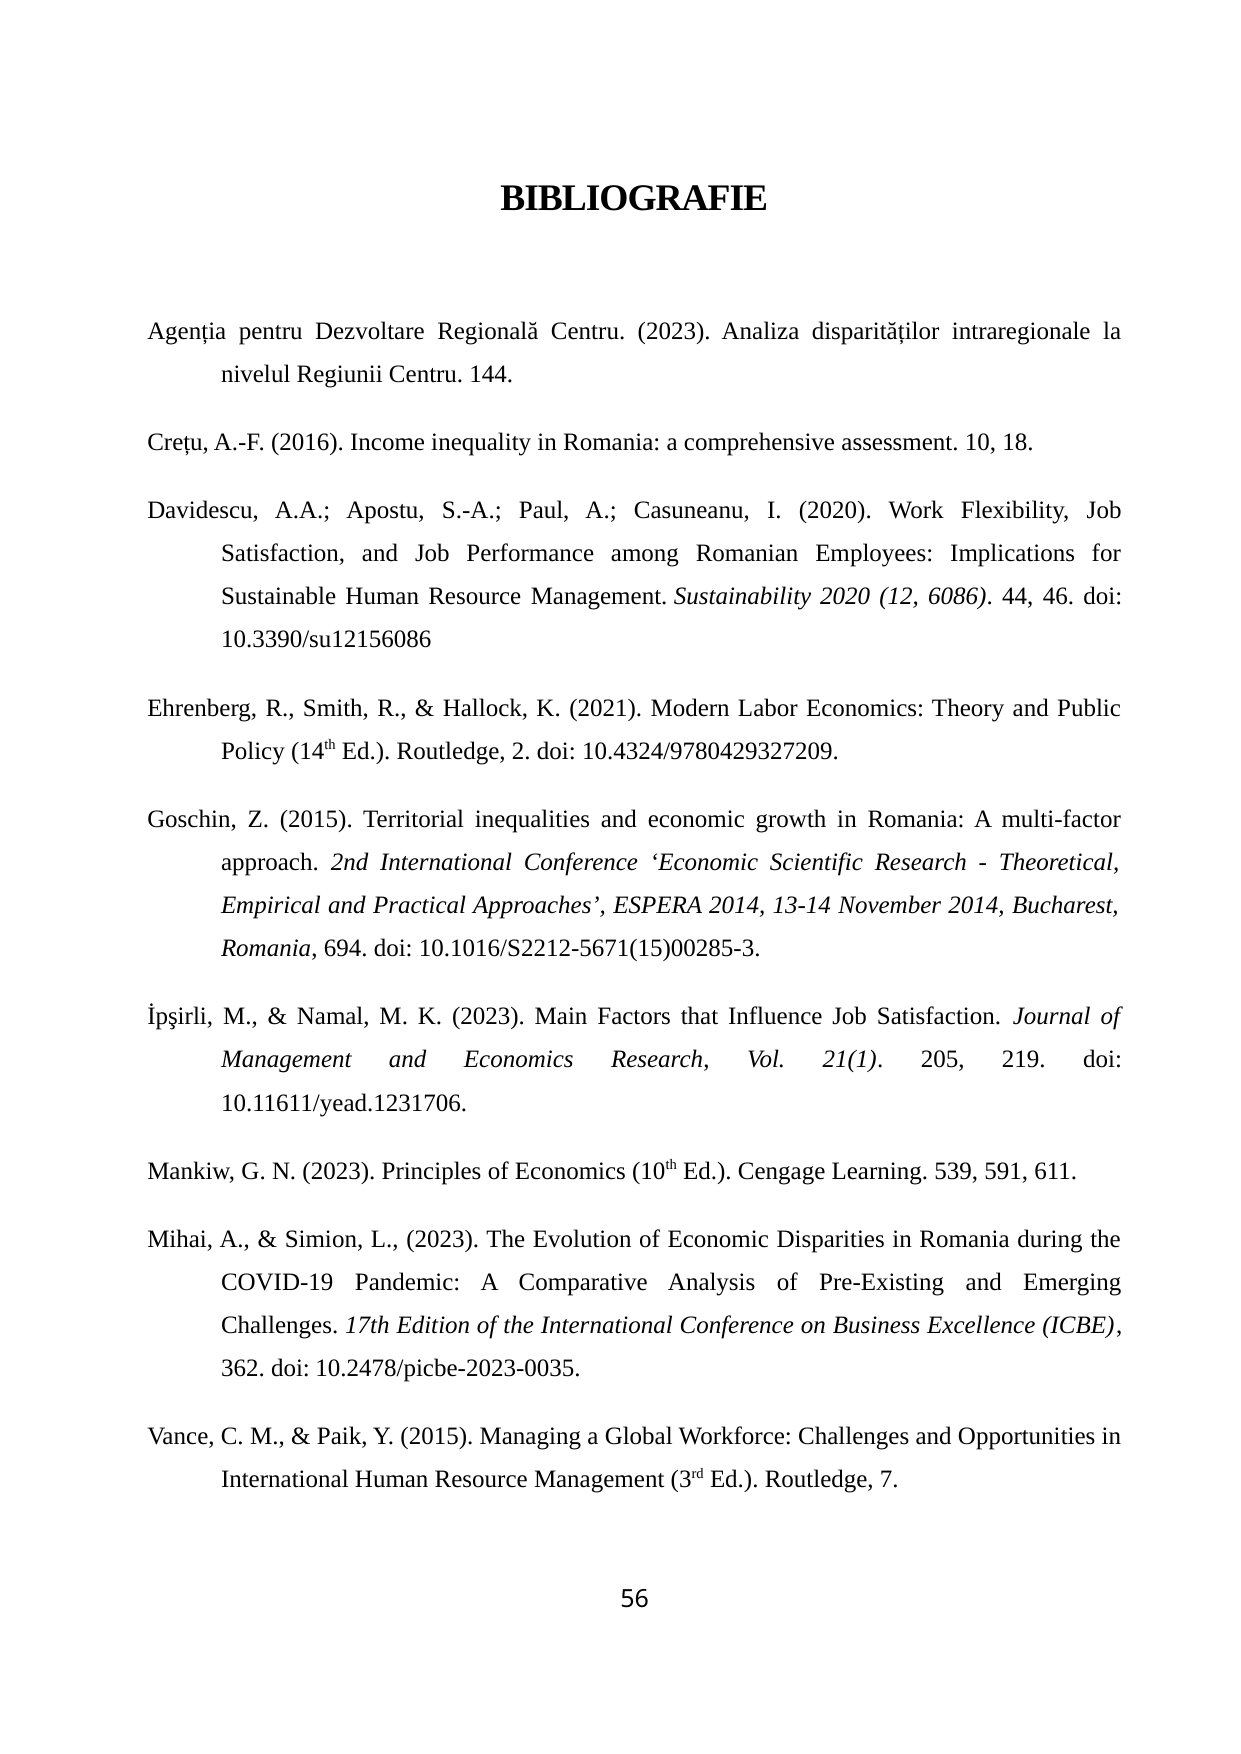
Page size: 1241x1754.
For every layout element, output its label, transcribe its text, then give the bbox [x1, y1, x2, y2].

text Ehrenberg, R., Smith, R., & Hallock, K. (2021). Modern Labor Economics: Theory and Public Policy (14th Ed.). Routledge, 2. doi: 10.4324/9780429327209. [147, 693, 1122, 764]
text Vance, C. M., & Paik, Y. (2015). Managing a Global Workforce: Challenges and Opportunities in International Human Resource Management (3rd Ed.). Routledge, 7. [147, 1450, 1122, 1493]
text Goschin, Z. (2015). Territorial inequalities and economic growth in Romania: A multi-factor approach. 2nd International Conference ‘Economic Scientific Research - Theoretical, Empirical and Practical Approaches’, ESPERA 2014, 13-14 November 2014, Bucharest, Romania, 694. doi: 10.1016/S2212-5671(15)00285-3. [147, 804, 1122, 962]
text Davidescu, A.A.; Apostu, S.-A.; Paul, A.; Casuneanu, I. (2020). Work Flexibility, Job Satisfaction, and Job Performance among Romanian Employees: Implications for Sustainable Human Resource Management. Sustainability 2020 (12, 6086). 44, 46. doi: 10.3390/su12156086 [147, 495, 1122, 653]
subtitle BIBLIOGRAFIE [147, 175, 1122, 218]
text İpşirli, M., & Namal, M. K. (2023). Main Factors that Influence Job Satisfaction. Journal of Management and Economics Research, Vol. 21(1). 205, 219. doi: 10.11611/yead.1231706. [147, 1001, 1122, 1116]
text Mankiw, G. N. (2023). Principles of Economics (10th Ed.). Cengage Learning. 539, 591, 611. [147, 1156, 1122, 1184]
text Agenția pentru Dezvoltare Regională Centru. (2023). Analiza disparităților intraregionale la nivelul Regiunii Centru. 144. [147, 316, 1122, 388]
text Mihai, A., & Simion, L., (2023). The Evolution of Economic Disparities in Romania during the COVID-19 Pandemic: A Comparative Analysis of Pre-Existing and Emerging Challenges. 17th Edition of the International Conference on Business Excellence (ICBE), 362. doi: 10.2478/picbe-2023-0035. [147, 1224, 1122, 1382]
text Crețu, A.-F. (2016). Income inequality in Romania: a comprehensive assessment. 10, 18. [147, 427, 1122, 456]
